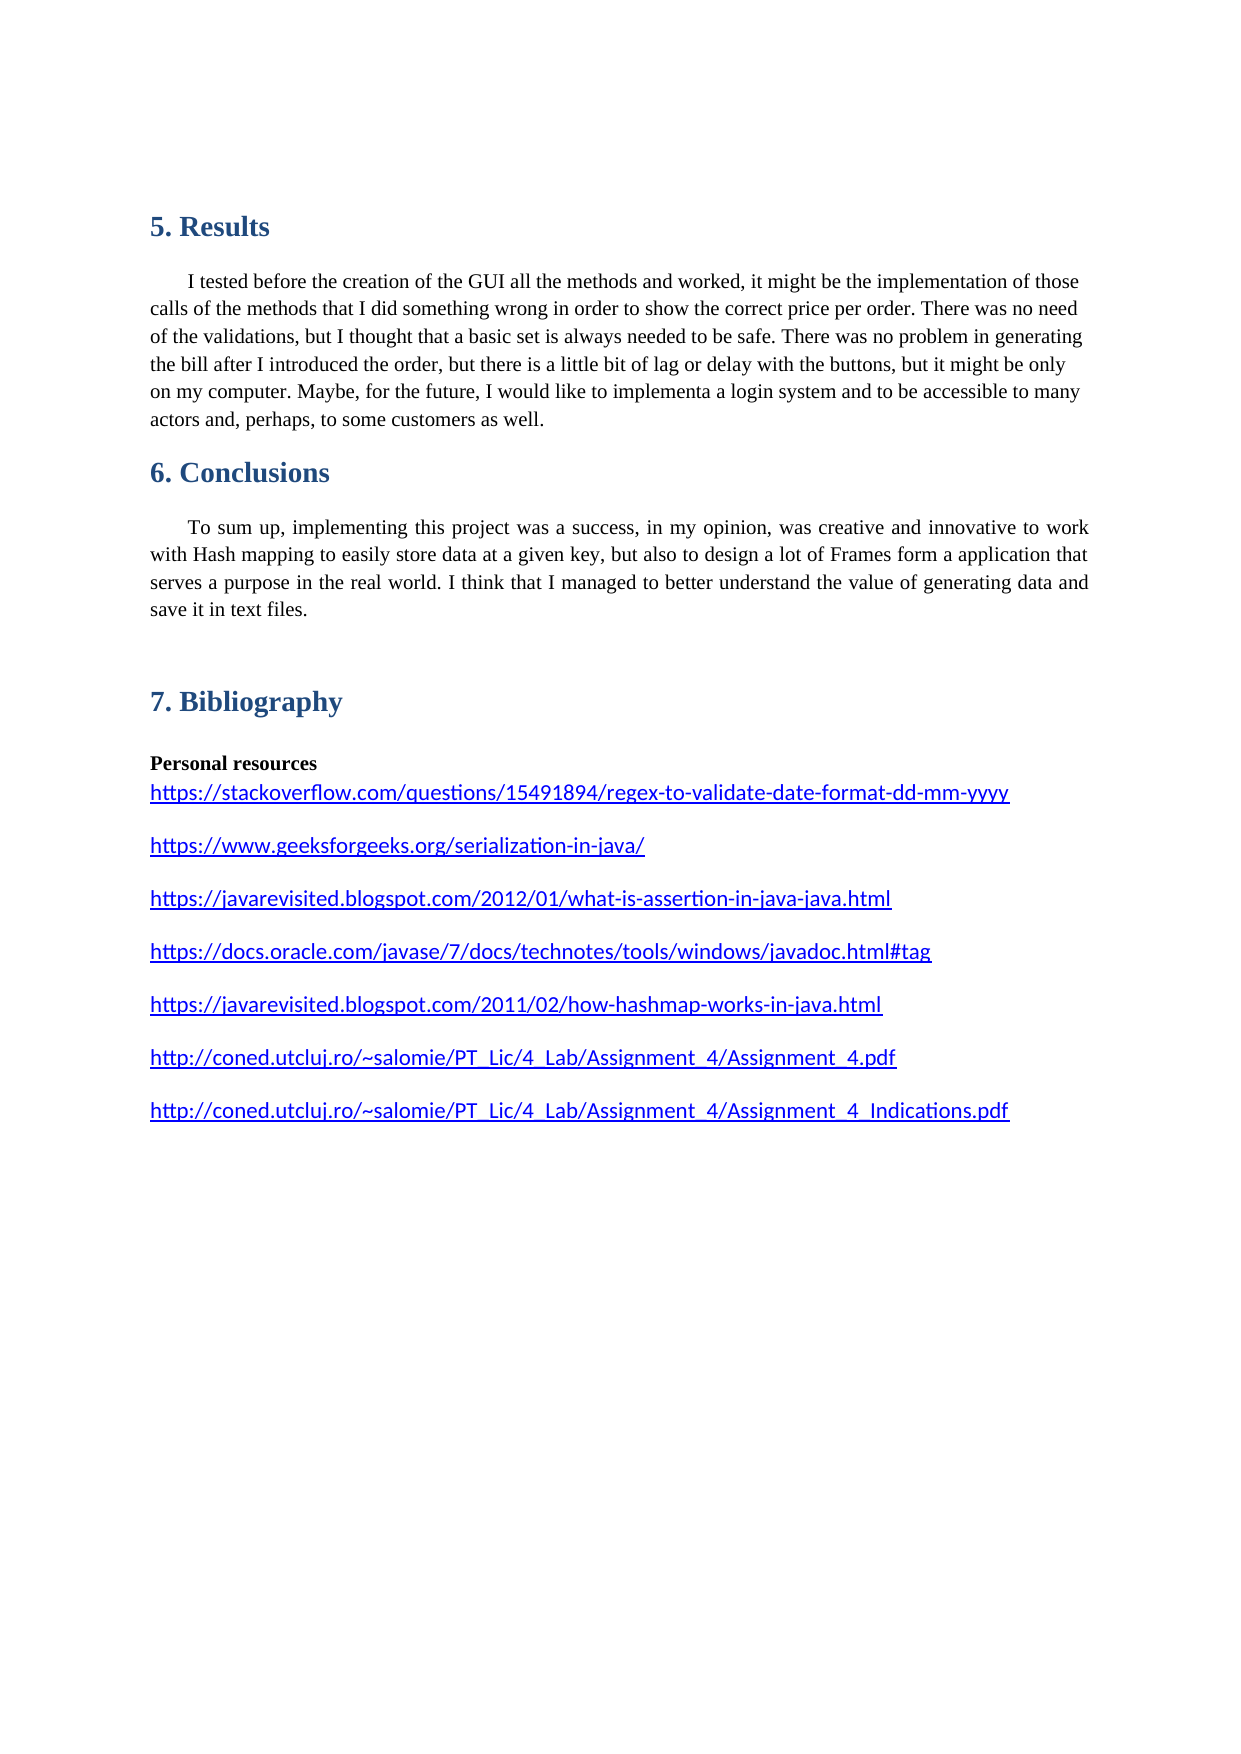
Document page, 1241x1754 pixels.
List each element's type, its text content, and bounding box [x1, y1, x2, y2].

text https://stackoverflow.com/questions/15491894/regex-to-validate-date-format-dd-mm-yyyy [150, 778, 1090, 806]
text Personal resources [150, 751, 1090, 774]
text To sum up, implementing this project was a success, in my opinion, was creative and innovative to work with Hash mapping to easily store data at a given key, but also to design a lot of Frames form a application that serves a purpose in the real world. I think that I managed to better understand the value of generating data and save it in text files. [150, 514, 1090, 621]
text https://www.geeksforgeeks.org/serialization-in-java/ [150, 831, 1090, 859]
text I tested before the creation of the GUI all the methods and worked, it might be the implementation of those calls of the methods that I did something wrong in order to show the correct price per order. There was no need of the validations, but I thought that a basic set is always needed to be safe. There was no problem in generating the bill after I introduced the order, but there is a little bit of lag or delay with the buttons, but it might be only on my computer. Maybe, for the future, I would like to implementa a login system and to be accessible to many actors and, perhaps, to some customers as well. [150, 269, 1090, 431]
text 5. Results [150, 209, 1090, 243]
text http://coned.utcluj.ro/~salomie/PT_Lic/4_Lab/Assignment_4/Assignment_4_Indications.pdf [150, 1096, 1090, 1124]
text https://docs.oracle.com/javase/7/docs/technotes/tools/windows/javadoc.html#tag [150, 937, 1090, 965]
text https://javarevisited.blogspot.com/2012/01/what-is-assertion-in-java-java.html [150, 884, 1090, 912]
text https://javarevisited.blogspot.com/2011/02/how-hashmap-works-in-java.html [150, 990, 1090, 1018]
text 6. Conclusions [150, 455, 1090, 489]
text http://coned.utcluj.ro/~salomie/PT_Lic/4_Lab/Assignment_4/Assignment_4.pdf [150, 1043, 1090, 1071]
text 7. Bibliography [150, 684, 1090, 718]
